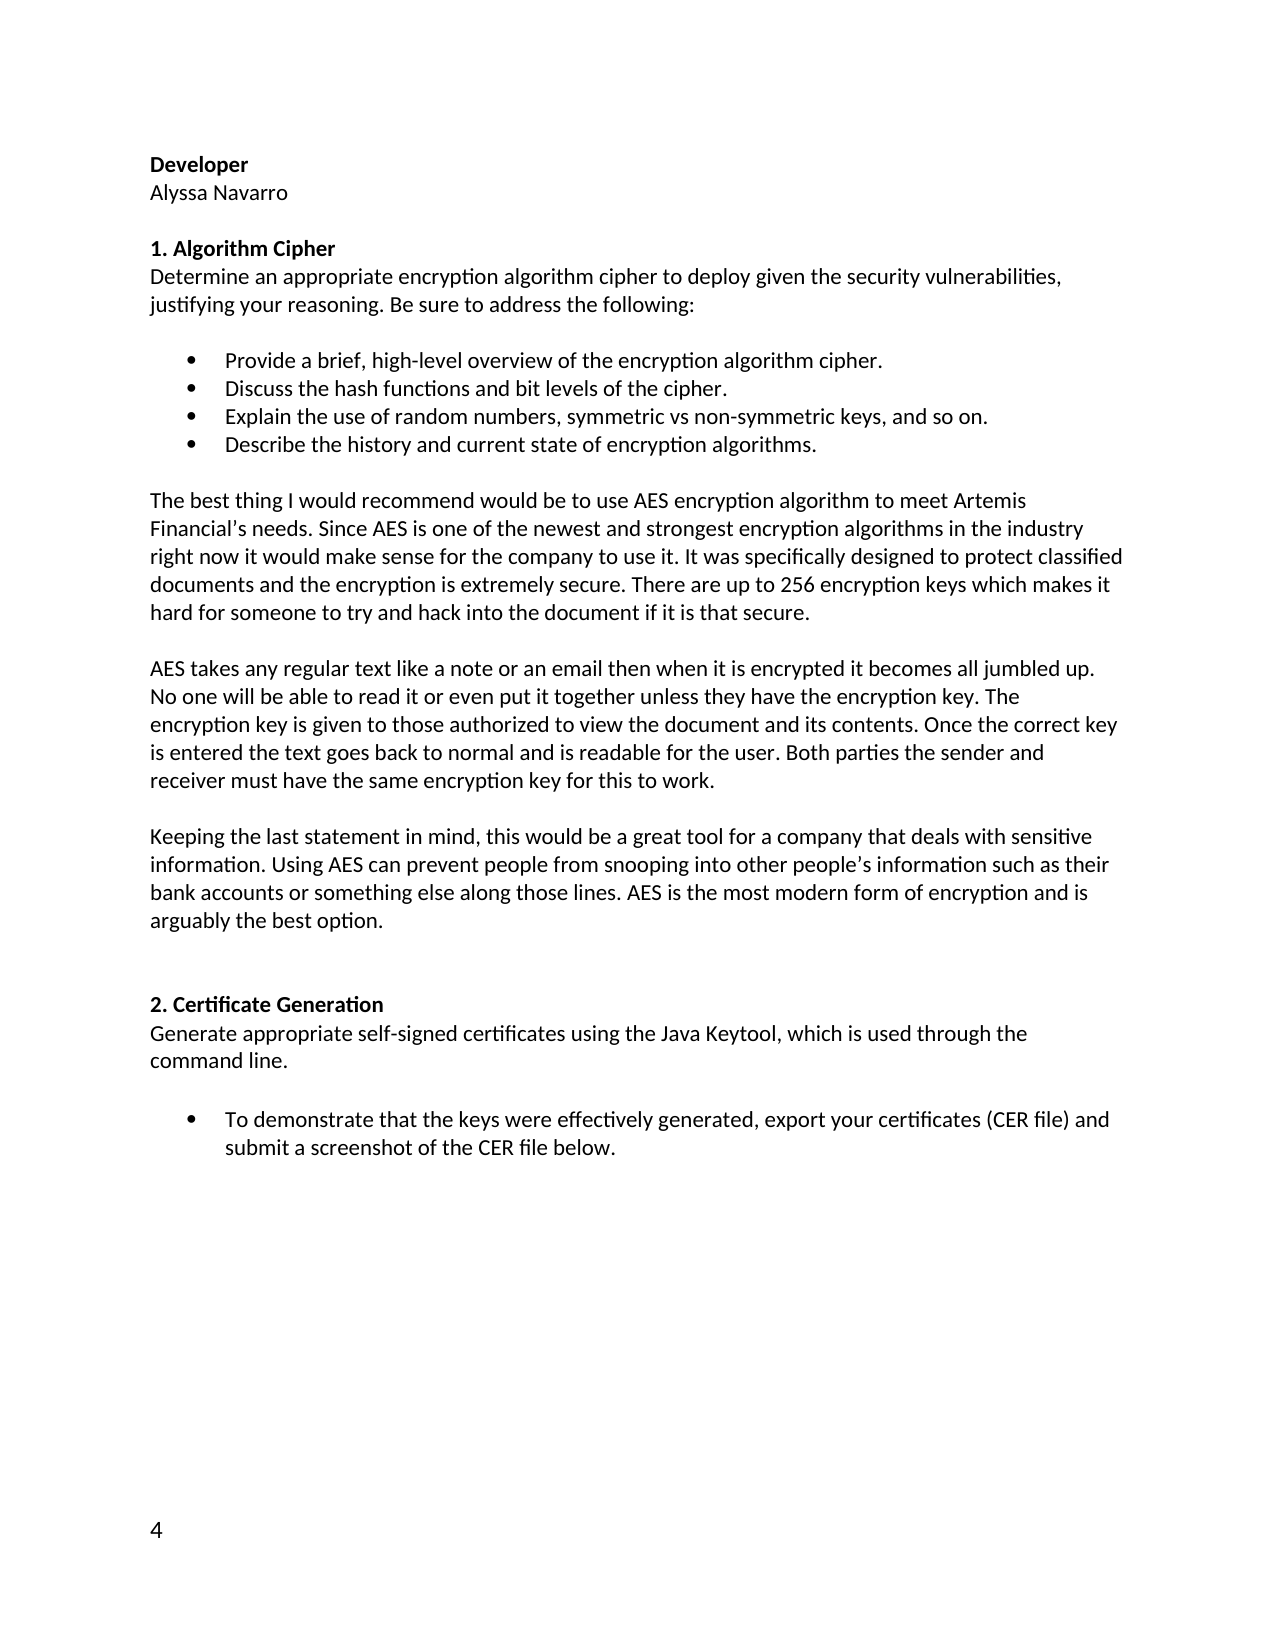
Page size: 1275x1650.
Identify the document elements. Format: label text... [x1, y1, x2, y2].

text Alyssa Navarro [150, 178, 1125, 206]
subtitle 1. Algorithm Cipher [150, 234, 1125, 262]
text Generate appropriate self-signed certificates using the Java Keytool, which is used through the command line. [150, 1019, 1125, 1075]
list To demonstrate that the keys were effectively generated, export your certificates (CER file) and submit a screenshot of the CER file below. [187, 1105, 1125, 1161]
list Discuss the hash functions and bit levels of the cipher. [187, 374, 1125, 402]
list Provide a brief, high-level overview of the encryption algorithm cipher. [187, 346, 1125, 374]
subtitle Developer [150, 150, 1125, 178]
subtitle 2. Certificate Generation [150, 991, 1125, 1019]
text The best thing I would recommend would be to use AES encryption algorithm to meet Artemis Financial’s needs. Since AES is one of the newest and strongest encryption algorithms in the industry right now it would make sense for the company to use it. It was specifically designed to protect classified documents and the encryption is extremely secure. There are up to 256 encryption keys which makes it hard for someone to try and hack into the document if it is that secure. [150, 486, 1125, 626]
text AES takes any regular text like a note or an email then when it is encrypted it becomes all jumbled up. No one will be able to read it or even put it together unless they have the encryption key. The encryption key is given to those authorized to view the document and its contents. Once the correct key is entered the text goes back to normal and is readable for the user. Both parties the sender and receiver must have the same encryption key for this to work. [150, 654, 1125, 794]
text Keeping the last statement in mind, this would be a great tool for a company that deals with sensitive information. Using AES can prevent people from snooping into other people’s information such as their bank accounts or something else along those lines. AES is the most modern form of encryption and is arguably the best option. [150, 822, 1125, 934]
text Determine an appropriate encryption algorithm cipher to deploy given the security vulnerabilities, justifying your reasoning. Be sure to address the following: [150, 262, 1125, 318]
list Describe the history and current state of encryption algorithms. [187, 430, 1125, 458]
list Explain the use of random numbers, symmetric vs non-symmetric keys, and so on. [187, 402, 1125, 430]
